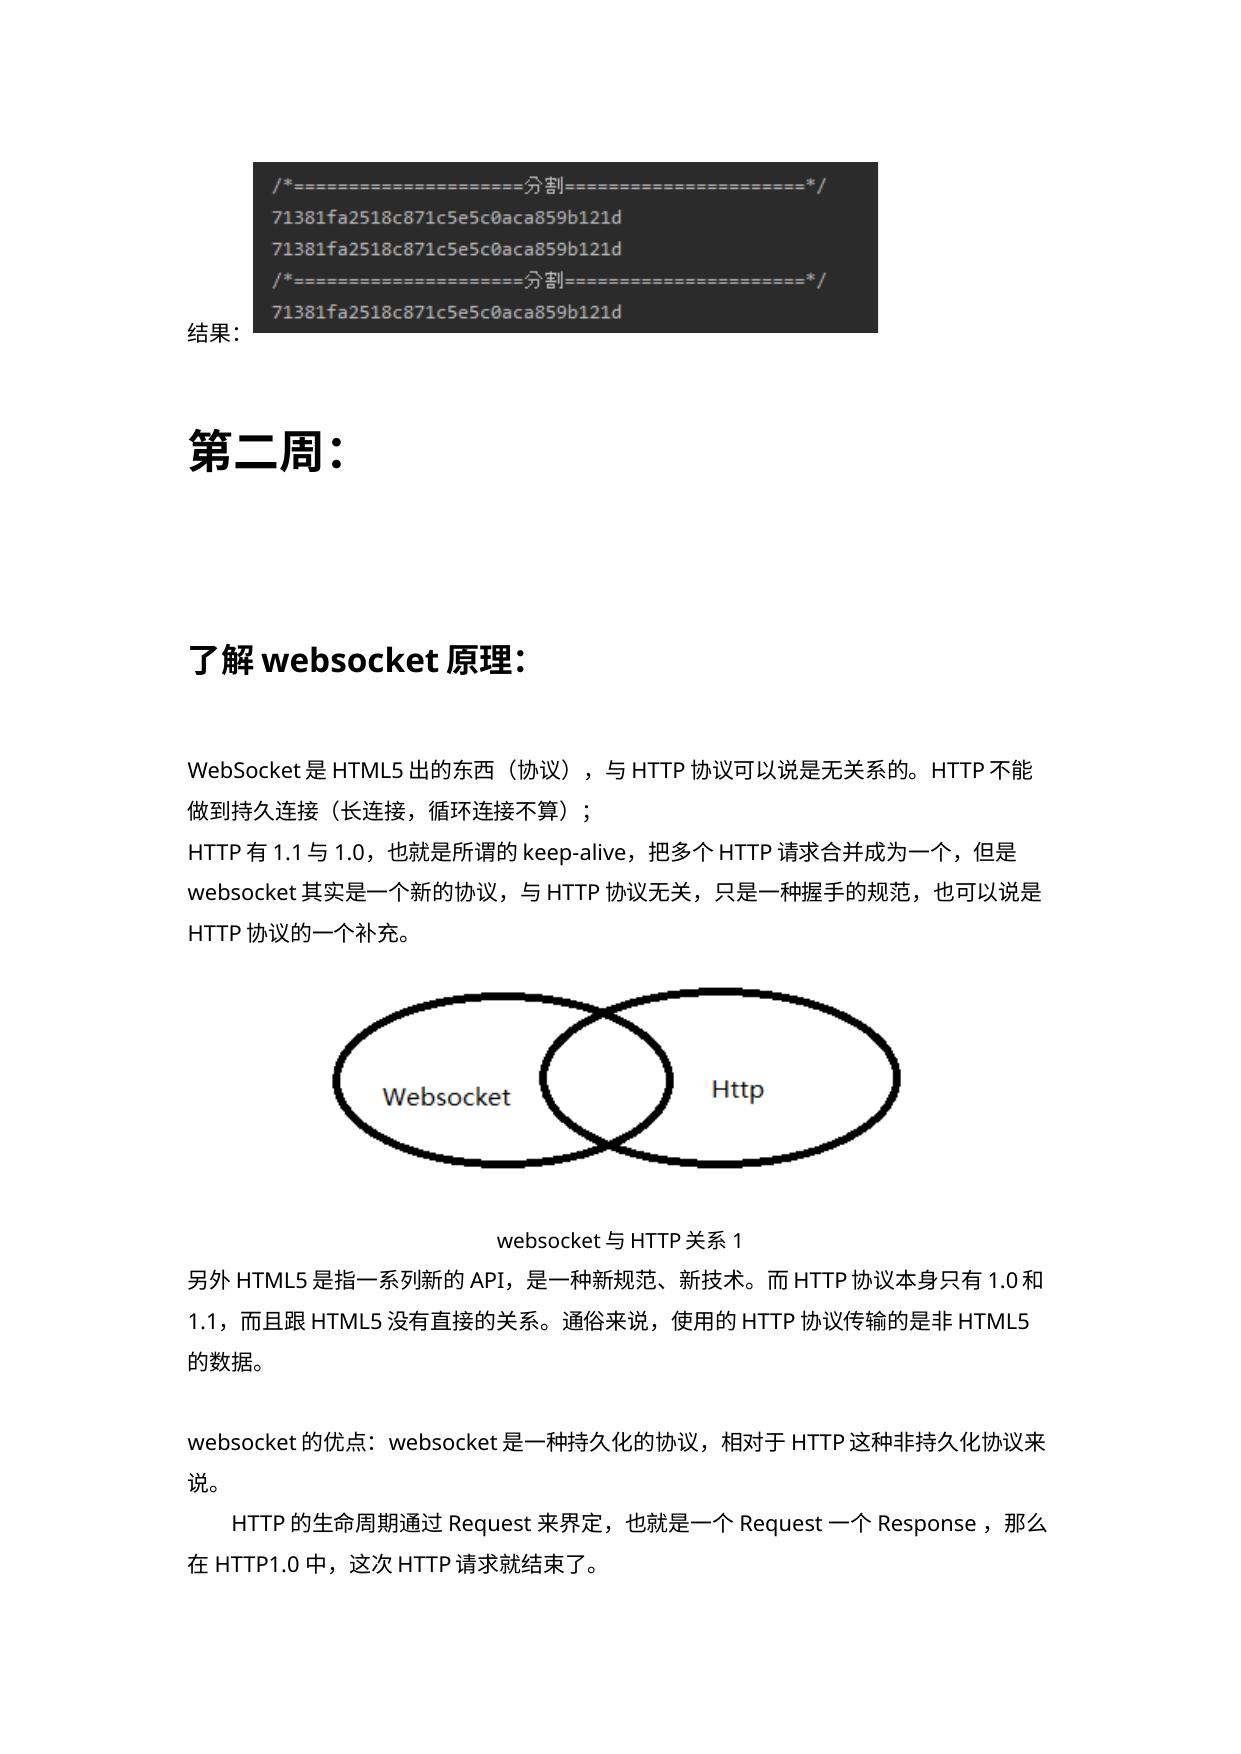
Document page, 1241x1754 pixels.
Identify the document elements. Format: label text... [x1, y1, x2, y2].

subtitle 第二周： [187, 400, 1053, 498]
text websocket与HTTP关系 1 [187, 1223, 1053, 1256]
text 另外HTML5是指一系列新的API，是一种新规范、新技术。而HTTP协议本身只有1.0和1.1，而且跟HTML5没有直接的关系。通俗来说，使用的HTTP协议传输的是非HTML5的数据。 [187, 1263, 1053, 1377]
text websocket的优点：websocket是一种持久化的协议，相对于HTTP这种非持久化协议来说。 [187, 1425, 1053, 1498]
picture [303, 955, 937, 1200]
text WebSocket是HTML5出的东西（协议），与HTTP协议可以说是无关系的。HTTP不能做到持久连接（长连接，循环连接不算）； [187, 753, 1053, 826]
picture [253, 162, 879, 333]
text HTTP有1.1与1.0，也就是所谓的keep-alive，把多个HTTP请求合并成为一个，但是websocket其实是一个新的协议，与HTTP协议无关，只是一种握手的规范，也可以说是HTTP协议的一个补充。 [187, 834, 1053, 948]
text HTTP的生命周期通过 Request 来界定，也就是一个 Request 一个 Response ，那么在 HTTP1.0 中，这次HTTP请求就结束了。 [187, 1506, 1053, 1579]
subtitle 了解websocket原理： [187, 626, 1053, 691]
